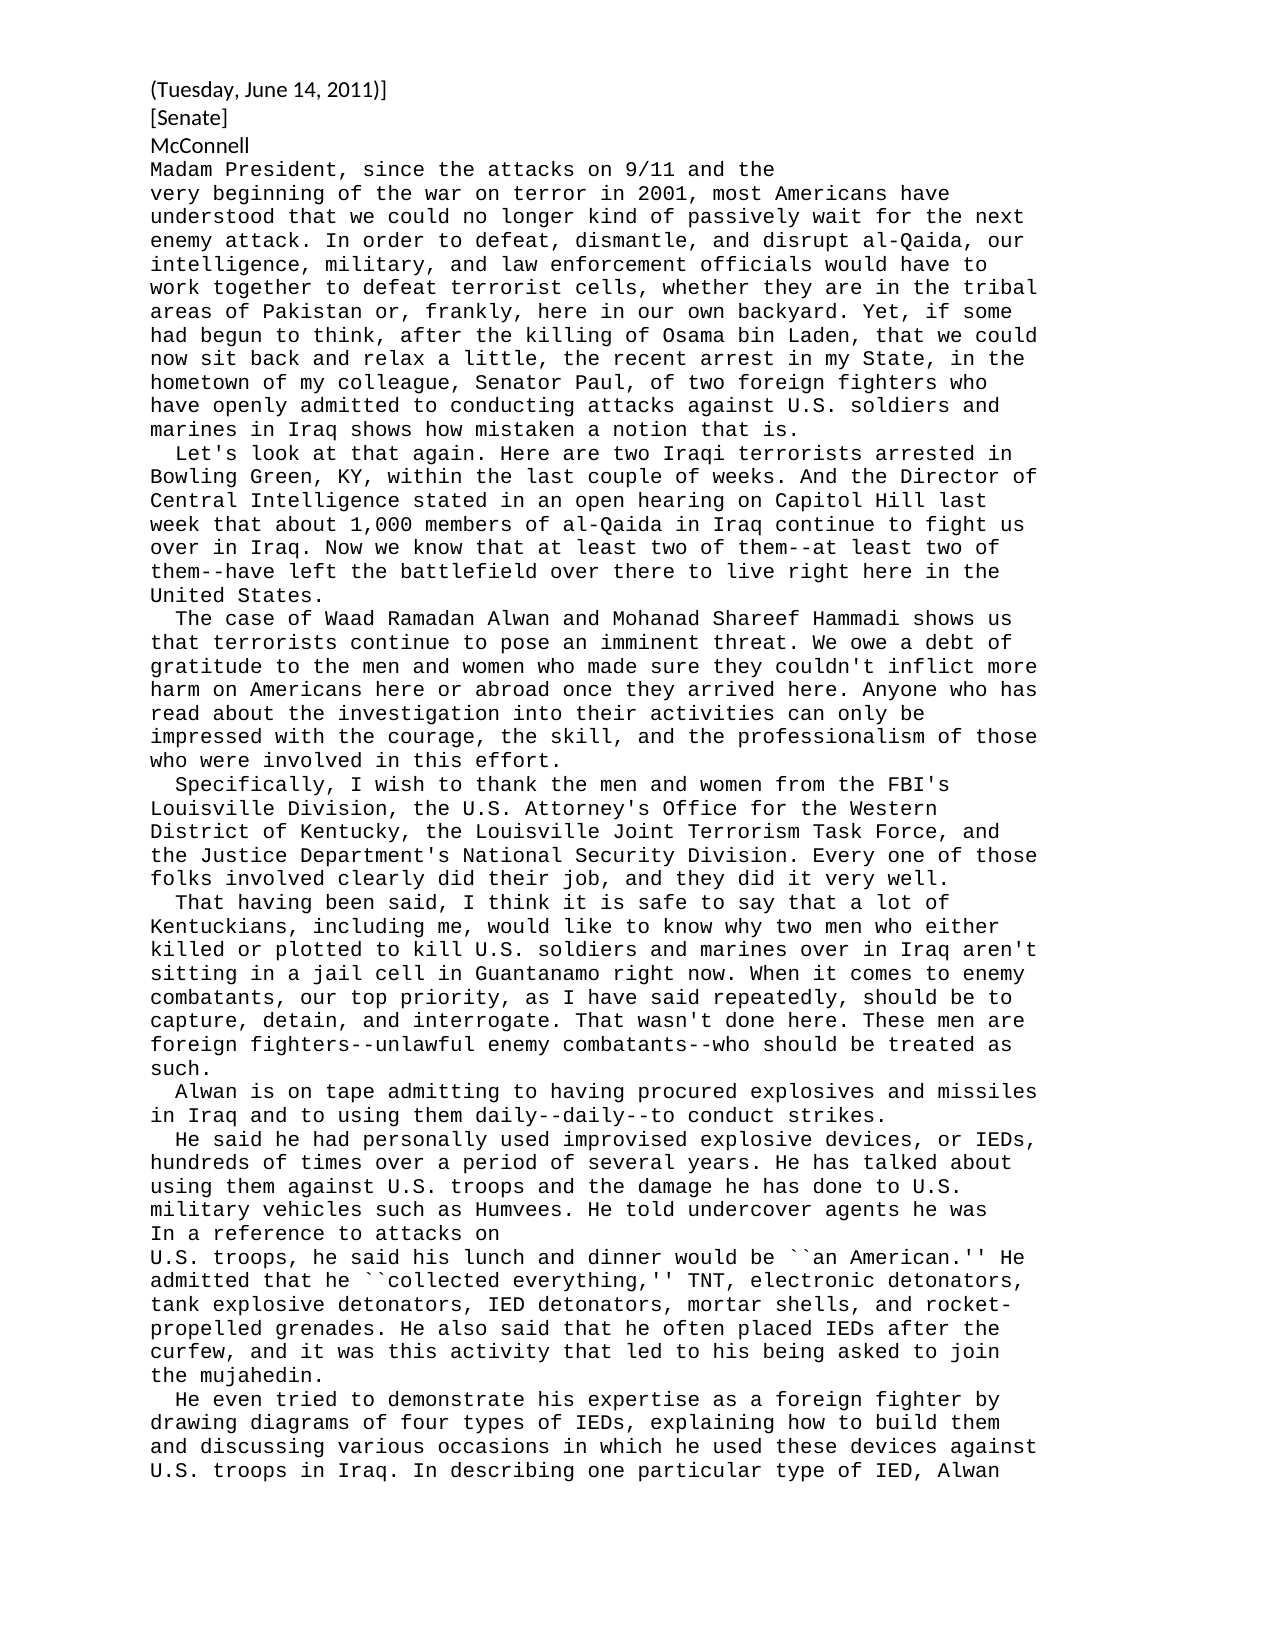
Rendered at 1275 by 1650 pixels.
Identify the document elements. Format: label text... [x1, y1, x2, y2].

text propelled grenades. He also said that he often placed IEDs after the [150, 1318, 1125, 1341]
text intelligence, military, and law enforcement officials would have to [150, 254, 1125, 277]
text Central Intelligence stated in an open hearing on Capitol Hill last [150, 490, 1125, 514]
text them--have left the battlefield over there to live right here in the [150, 561, 1125, 585]
text Kentuckians, including me, would like to know why two men who either [150, 916, 1125, 939]
text using them against U.S. troops and the damage he has done to U.S. [150, 1176, 1125, 1199]
text have openly admitted to conducting attacks against U.S. soldiers and [150, 396, 1125, 419]
text sitting in a jail cell in Guantanamo right now. When it comes to enemy [150, 963, 1125, 987]
text United States. [150, 585, 1125, 608]
text Alwan is on tape admitting to having procured explosives and missiles [150, 1081, 1125, 1105]
text had begun to think, after the killing of Osama bin Laden, that we could [150, 324, 1125, 348]
text curfew, and it was this activity that led to his being asked to join [150, 1341, 1125, 1365]
text U.S. troops, he said his lunch and dinner would be ``an American.'' He [150, 1247, 1125, 1270]
text Louisville Division, the U.S. Attorney's Office for the Western [150, 797, 1125, 821]
text in Iraq and to using them daily--daily--to conduct strikes. [150, 1105, 1125, 1128]
text District of Kentucky, the Louisville Joint Terrorism Task Force, and [150, 821, 1125, 845]
text read about the investigation into their activities can only be [150, 703, 1125, 727]
text the Justice Department's National Security Division. Every one of those [150, 845, 1125, 868]
text hometown of my colleague, Senator Paul, of two foreign fighters who [150, 372, 1125, 396]
text U.S. troops in Iraq. In describing one particular type of IED, Alwan [150, 1459, 1125, 1483]
text capture, detain, and interrogate. That wasn't done here. These men are [150, 1010, 1125, 1034]
text In a reference to attacks on [150, 1223, 1125, 1247]
text That having been said, I think it is safe to say that a lot of [150, 892, 1125, 916]
text The case of Waad Ramadan Alwan and Mohanad Shareef Hammadi shows us [150, 608, 1125, 632]
text combatants, our top priority, as I have said repeatedly, should be to [150, 987, 1125, 1010]
text and discussing various occasions in which he used these devices against [150, 1436, 1125, 1459]
text admitted that he ``collected everything,'' TNT, electronic detonators, [150, 1270, 1125, 1294]
text over in Iraq. Now we know that at least two of them--at least two of [150, 537, 1125, 561]
text Specifically, I wish to thank the men and women from the FBI's [150, 774, 1125, 797]
text understood that we could no longer kind of passively wait for the next [150, 206, 1125, 230]
text impressed with the courage, the skill, and the professionalism of those [150, 727, 1125, 750]
text hundreds of times over a period of several years. He has talked about [150, 1152, 1125, 1176]
text gratitude to the men and women who made sure they couldn't inflict more [150, 656, 1125, 679]
text foreign fighters--unlawful enemy combatants--who should be treated as [150, 1034, 1125, 1058]
text He said he had personally used improvised explosive devices, or IEDs, [150, 1128, 1125, 1152]
text areas of Pakistan or, frankly, here in our own backyard. Yet, if some [150, 301, 1125, 324]
text work together to defeat terrorist cells, whether they are in the tribal [150, 277, 1125, 301]
text such. [150, 1058, 1125, 1081]
text very beginning of the war on terror in 2001, most Americans have [150, 183, 1125, 206]
text killed or plotted to kill U.S. soldiers and marines over in Iraq aren't [150, 939, 1125, 963]
text Let's look at that again. Here are two Iraqi terrorists arrested in [150, 443, 1125, 466]
text He even tried to demonstrate his expertise as a foreign fighter by [150, 1389, 1125, 1412]
text enemy attack. In order to defeat, dismantle, and disrupt al-Qaida, our [150, 230, 1125, 254]
text tank explosive detonators, IED detonators, mortar shells, and rocket- [150, 1294, 1125, 1318]
text folks involved clearly did their job, and they did it very well. [150, 868, 1125, 892]
text Madam President, since the attacks on 9/11 and the [150, 159, 1125, 183]
text Bowling Green, KY, within the last couple of weeks. And the Director of [150, 466, 1125, 490]
text military vehicles such as Humvees. He told undercover agents he was [150, 1199, 1125, 1223]
text week that about 1,000 members of al-Qaida in Iraq continue to fight us [150, 514, 1125, 537]
text that terrorists continue to pose an imminent threat. We owe a debt of [150, 632, 1125, 656]
text marines in Iraq shows how mistaken a notion that is. [150, 419, 1125, 443]
text drawing diagrams of four types of IEDs, explaining how to build them [150, 1412, 1125, 1436]
text harm on Americans here or abroad once they arrived here. Anyone who has [150, 679, 1125, 703]
text now sit back and relax a little, the recent arrest in my State, in the [150, 348, 1125, 372]
text the mujahedin. [150, 1365, 1125, 1389]
text who were involved in this effort. [150, 750, 1125, 774]
